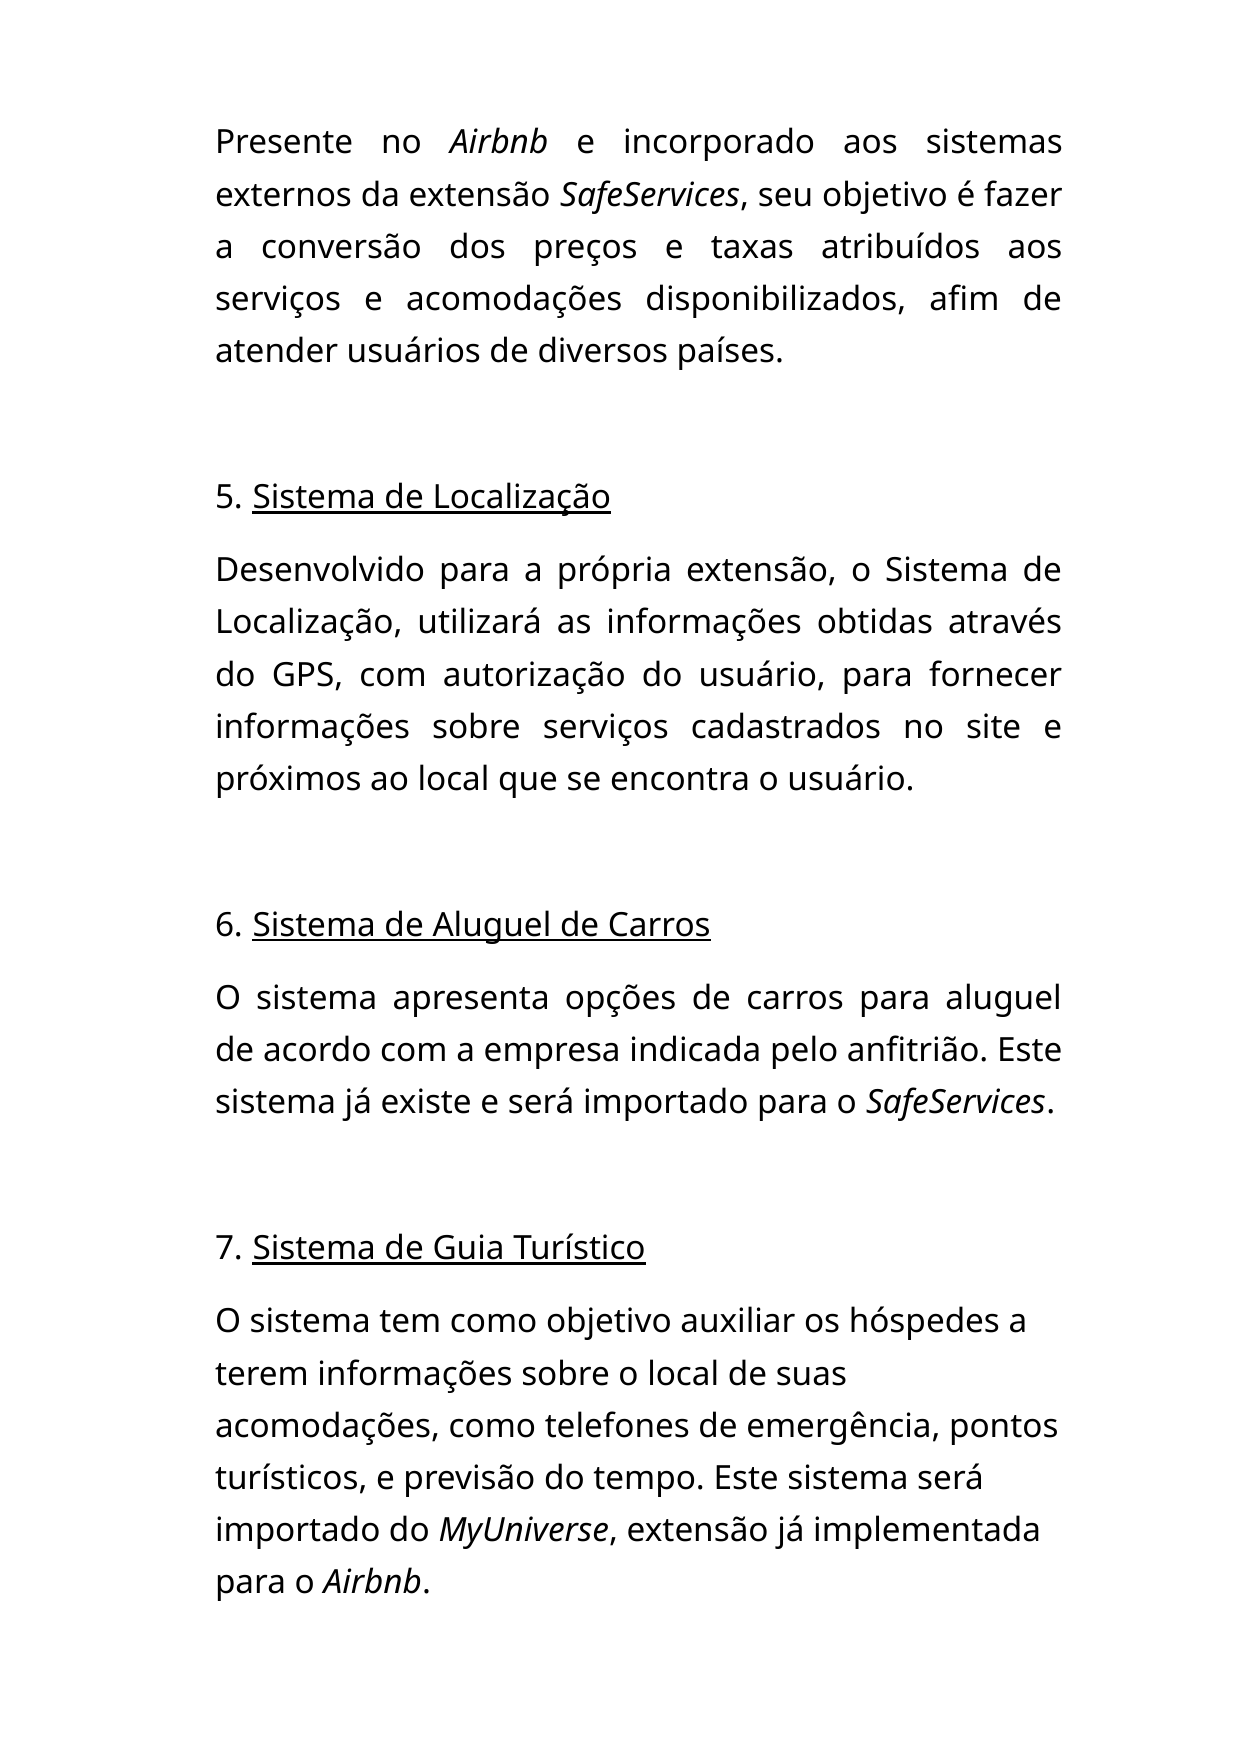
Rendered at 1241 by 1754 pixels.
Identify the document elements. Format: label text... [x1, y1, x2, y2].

text Desenvolvido para a própria extensão, o Sistema de Localização, utilizará as informações obtidas através do GPS, com autorização do usuário, para fornecer informações sobre serviços cadastrados no site e próximos ao local que se encontra o usuário. [215, 546, 1063, 800]
text O sistema tem como objetivo auxiliar os hóspedes a terem informações sobre o local de suas acomodações, como telefones de emergência, pontos turísticos, e previsão do tempo. Este sistema será importado do MyUniverse, extensão já implementada para o Airbnb. [215, 1297, 1063, 1603]
list Sistema de Localização [215, 473, 1063, 518]
text Presente no Airbnb e incorporado aos sistemas externos da extensão SafeServices, seu objetivo é fazer a conversão dos preços e taxas atribuídos aos serviços e acomodações disponibilizados, afim de atender usuários de diversos países. [215, 118, 1063, 372]
text O sistema apresenta opções de carros para aluguel de acordo com a empresa indicada pelo anfitrião. Este sistema já existe e será importado para o SafeServices. [215, 974, 1063, 1123]
list Sistema de Guia Turístico [215, 1224, 1063, 1269]
list Sistema de Aluguel de Carros [215, 901, 1063, 946]
